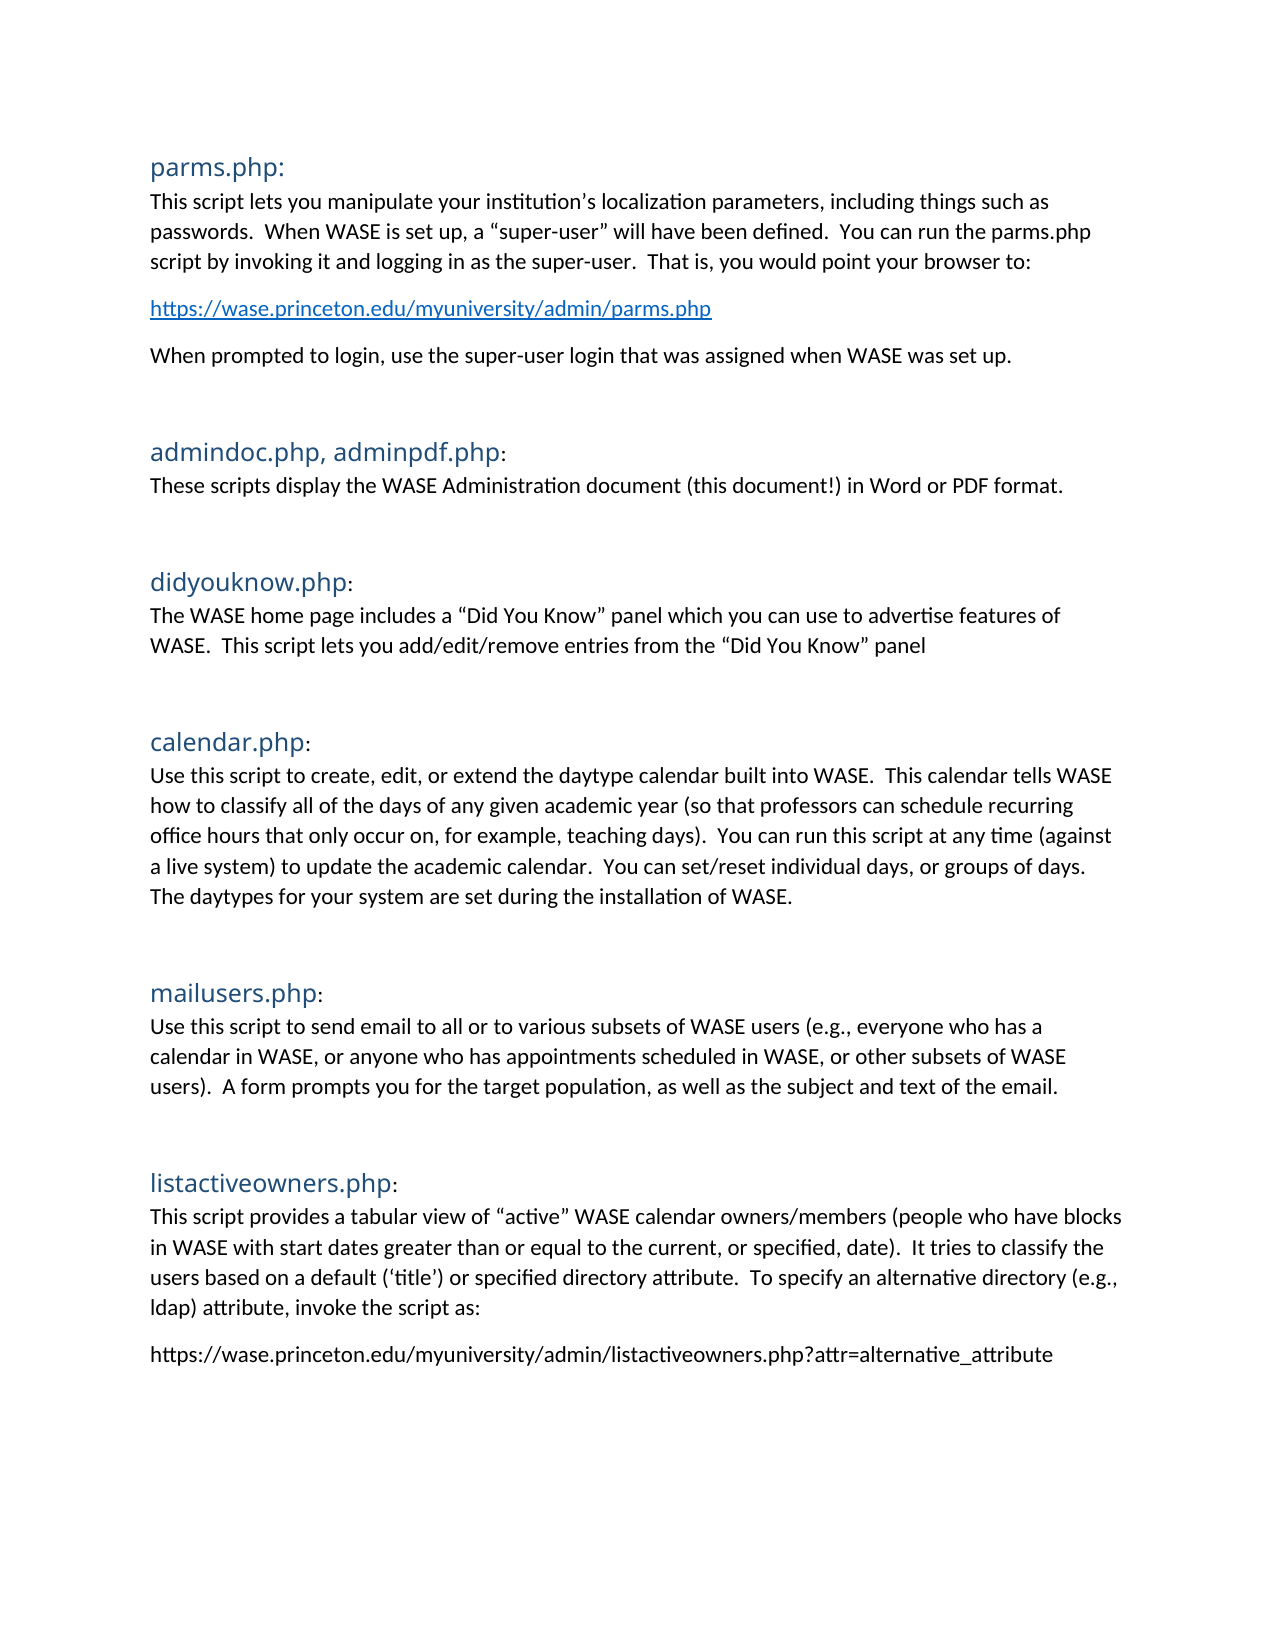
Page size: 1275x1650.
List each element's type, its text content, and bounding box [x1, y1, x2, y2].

text listactiveowners.php: This script provides a tabular view of “active” WASE calendar owners/members (people who have blocks in WASE with start dates greater than or equal to the current, or specified, date). It tries to classify the users based on a default (‘title’) or specified directory attribute. To specify an alternative directory (e.g., ldap) attribute, invoke the script as: [150, 1166, 1125, 1321]
text didyouknow.php: The WASE home page includes a “Did You Know” panel which you can use to advertise features of WASE. This script lets you add/edit/remove entries from the “Did You Know” panel [150, 565, 1125, 659]
text When prompted to login, use the super-user login that was assigned when WASE was set up. [150, 341, 1125, 369]
text admindoc.php, adminpdf.php: These scripts display the WASE Administration document (this document!) in Word or PDF format. [150, 435, 1125, 499]
text mailusers.php: Use this script to send email to all or to various subsets of WASE users (e.g., everyone who has a calendar in WASE, or anyone who has appointments scheduled in WASE, or other subsets of WASE users). A form prompts you for the target population, as well as the subject and text of the email. [150, 976, 1125, 1100]
text calendar.php: Use this script to create, edit, or extend the daytype calendar built into WASE. This calendar tells WASE how to classify all of the days of any given academic year (so that professors can schedule recurring office hours that only occur on, for example, teaching days). You can run this script at any time (against a live system) to update the academic calendar. You can set/reset individual days, or groups of days. The daytypes for your system are set during the installation of WASE. [150, 725, 1125, 910]
subtitle parms.php: [150, 150, 1125, 184]
text This script lets you manipulate your institution’s localization parameters, including things such as passwords. When WASE is set up, a “super-user” will have been defined. You can run the parms.php script by invoking it and logging in as the super-user. That is, you would point your browser to: [150, 187, 1125, 275]
text https://wase.princeton.edu/myuniversity/admin/parms.php [150, 294, 1125, 322]
text https://wase.princeton.edu/myuniversity/admin/listactiveowners.php?attr=alternative_attribute [150, 1340, 1125, 1368]
